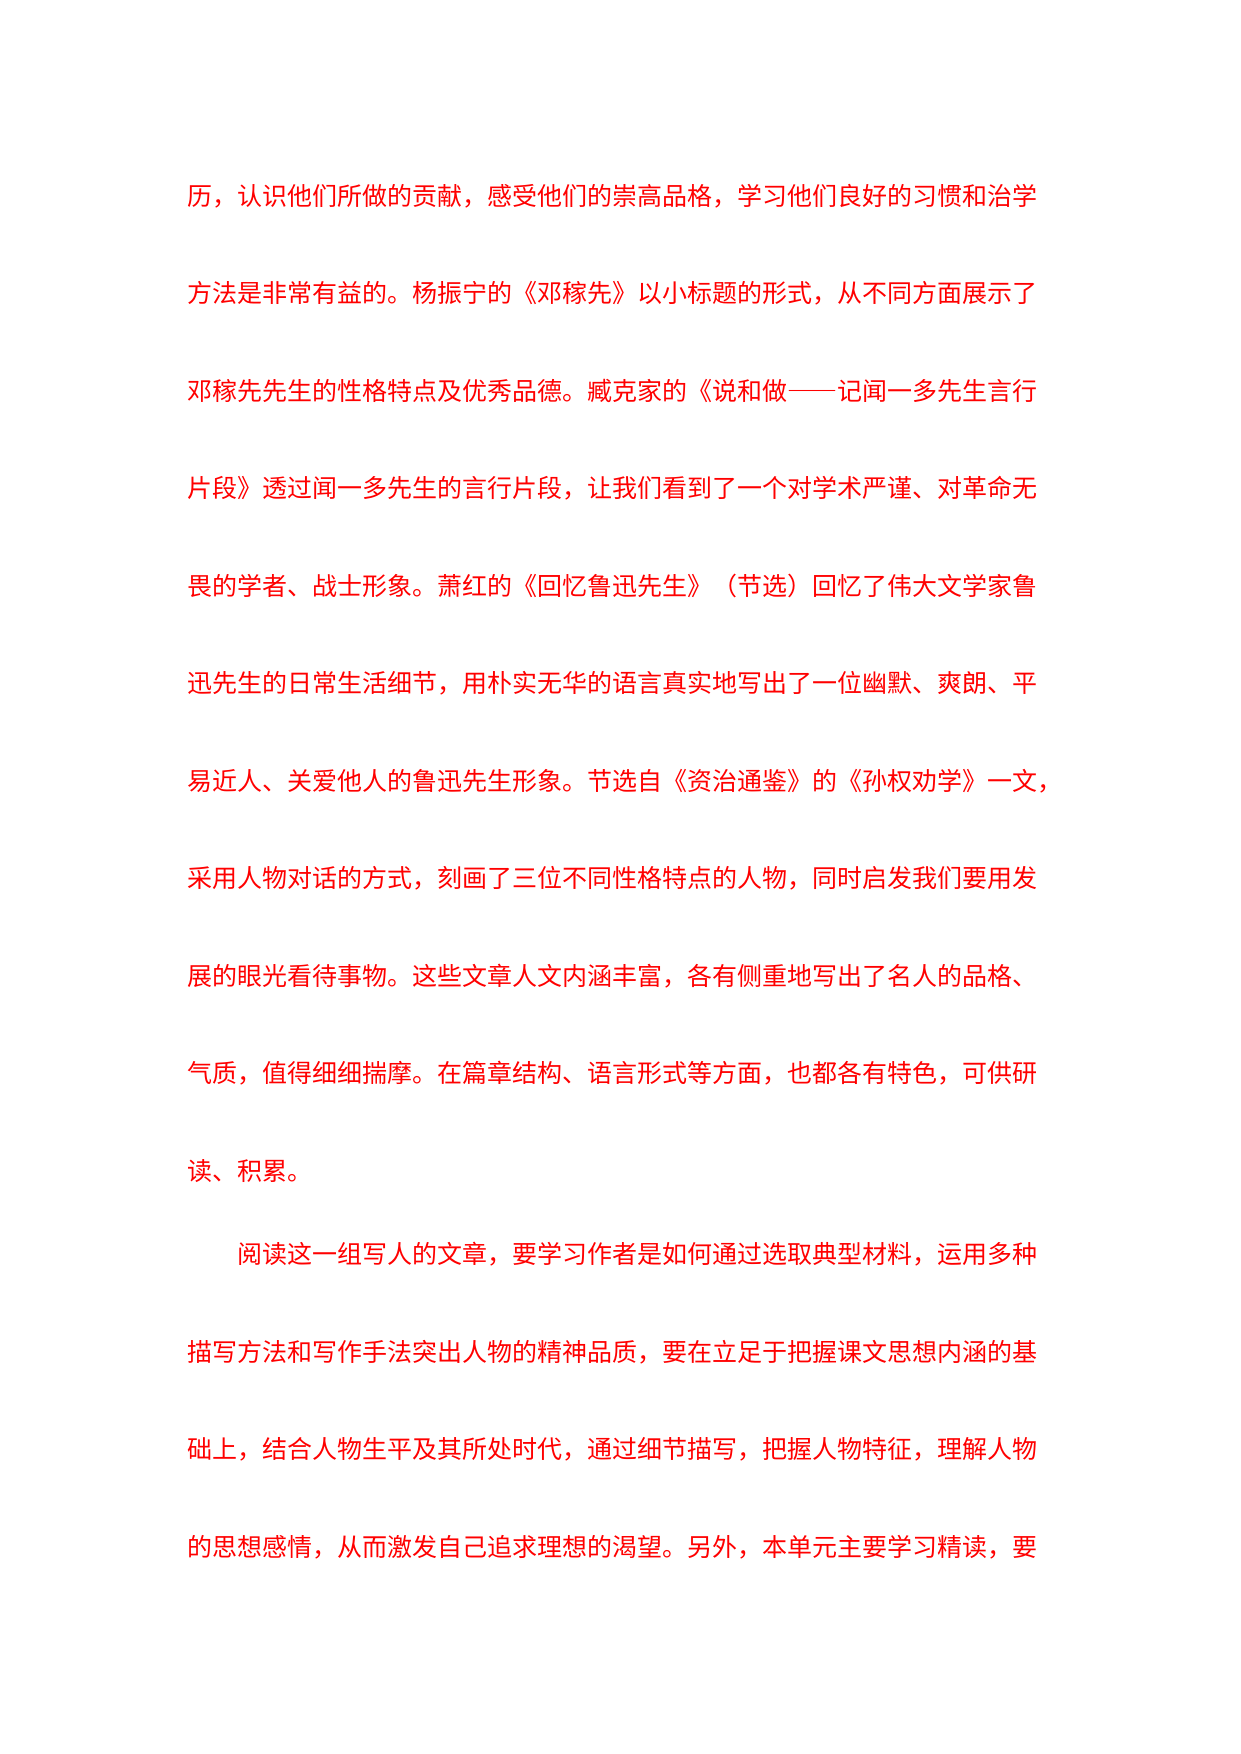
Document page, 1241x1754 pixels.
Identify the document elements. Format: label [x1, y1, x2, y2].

text [187, 1220, 1053, 1578]
text [187, 162, 1053, 1202]
